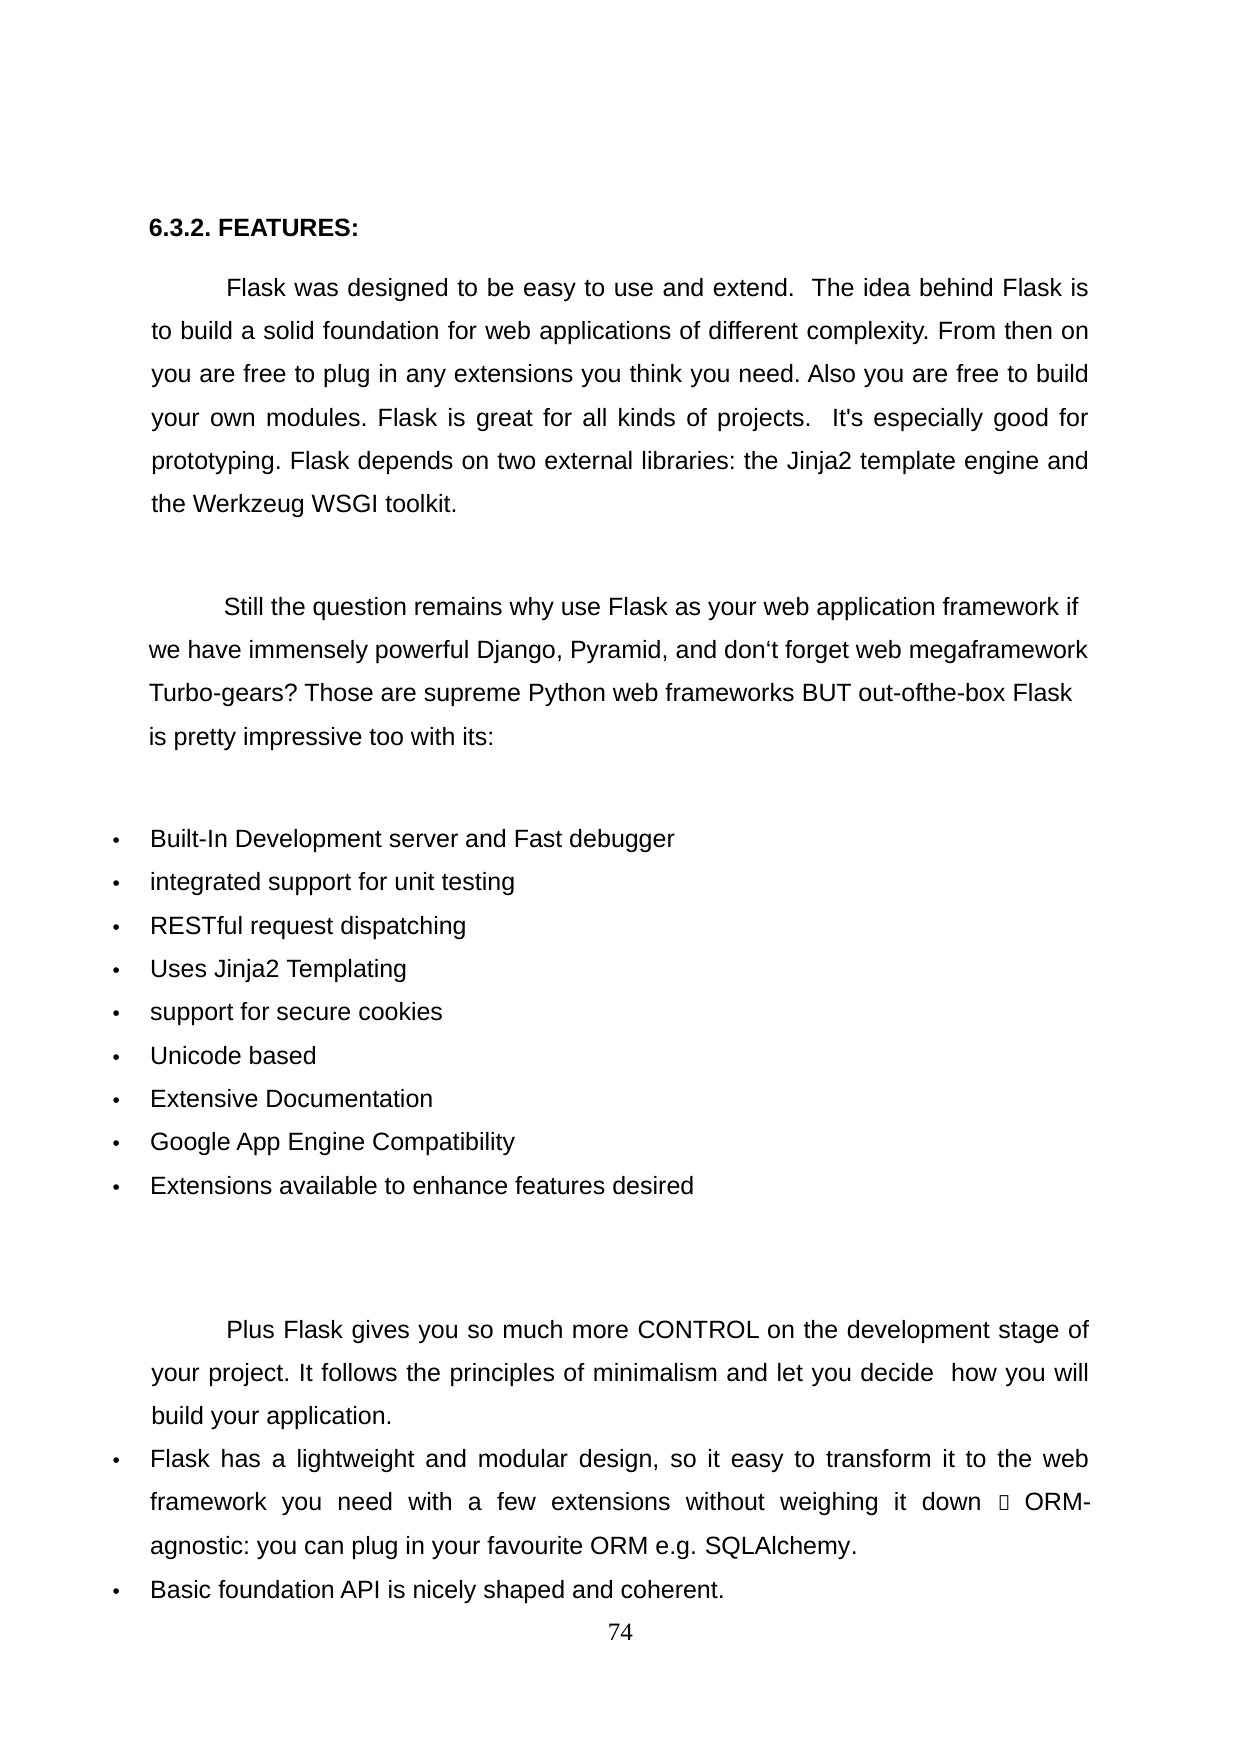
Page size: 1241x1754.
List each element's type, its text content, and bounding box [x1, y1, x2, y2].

list support for secure cookies [112, 997, 1091, 1026]
text 6.3.2. FEATURES: [148, 213, 1099, 242]
list Google App Engine Compatibility [112, 1127, 1091, 1156]
text Flask was designed to be easy to use and extend. The idea behind Flask is to build a solid foundation for web applications of different complexity. From then on you are free to plug in any extensions you think you need. Also you are free to build your own modules. Flask is great for all kinds of projects. It's especially good for prototyping. Flask depends on two external libraries: the Jinja2 template engine and the Werkzeug WSGI toolkit. [151, 273, 1091, 517]
text Plus Flask gives you so much more CONTROL on the development stage of your project. It follows the principles of minimalism and let you decide how you will build your application. [151, 1315, 1091, 1429]
list integrated support for unit testing [112, 867, 1091, 896]
list RESTful request dispatching [112, 911, 1091, 939]
list Extensions available to enhance features desired [112, 1171, 1091, 1199]
list Unicode based [112, 1041, 1091, 1069]
list Extensive Documentation [112, 1084, 1091, 1113]
list Basic foundation API is nicely shaped and coherent. [112, 1574, 1091, 1603]
list Built-In Development server and Fast debugger [112, 824, 1091, 853]
text Still the question remains why use Flask as your web application framework if we have immensely powerful Django, Pyramid, and don‘t forget web megaframework Turbo-gears? Those are supreme Python web frameworks BUT out-ofthe-box Flask is pretty impressive too with its: [148, 592, 1091, 750]
list Uses Jinja2 Templating [112, 954, 1091, 983]
list Flask has a lightweight and modular design, so it easy to transform it to the web framework you need with a few extensions without weighing it down  ORM-agnostic: you can plug in your favourite ORM e.g. SQLAlchemy. [112, 1444, 1091, 1560]
